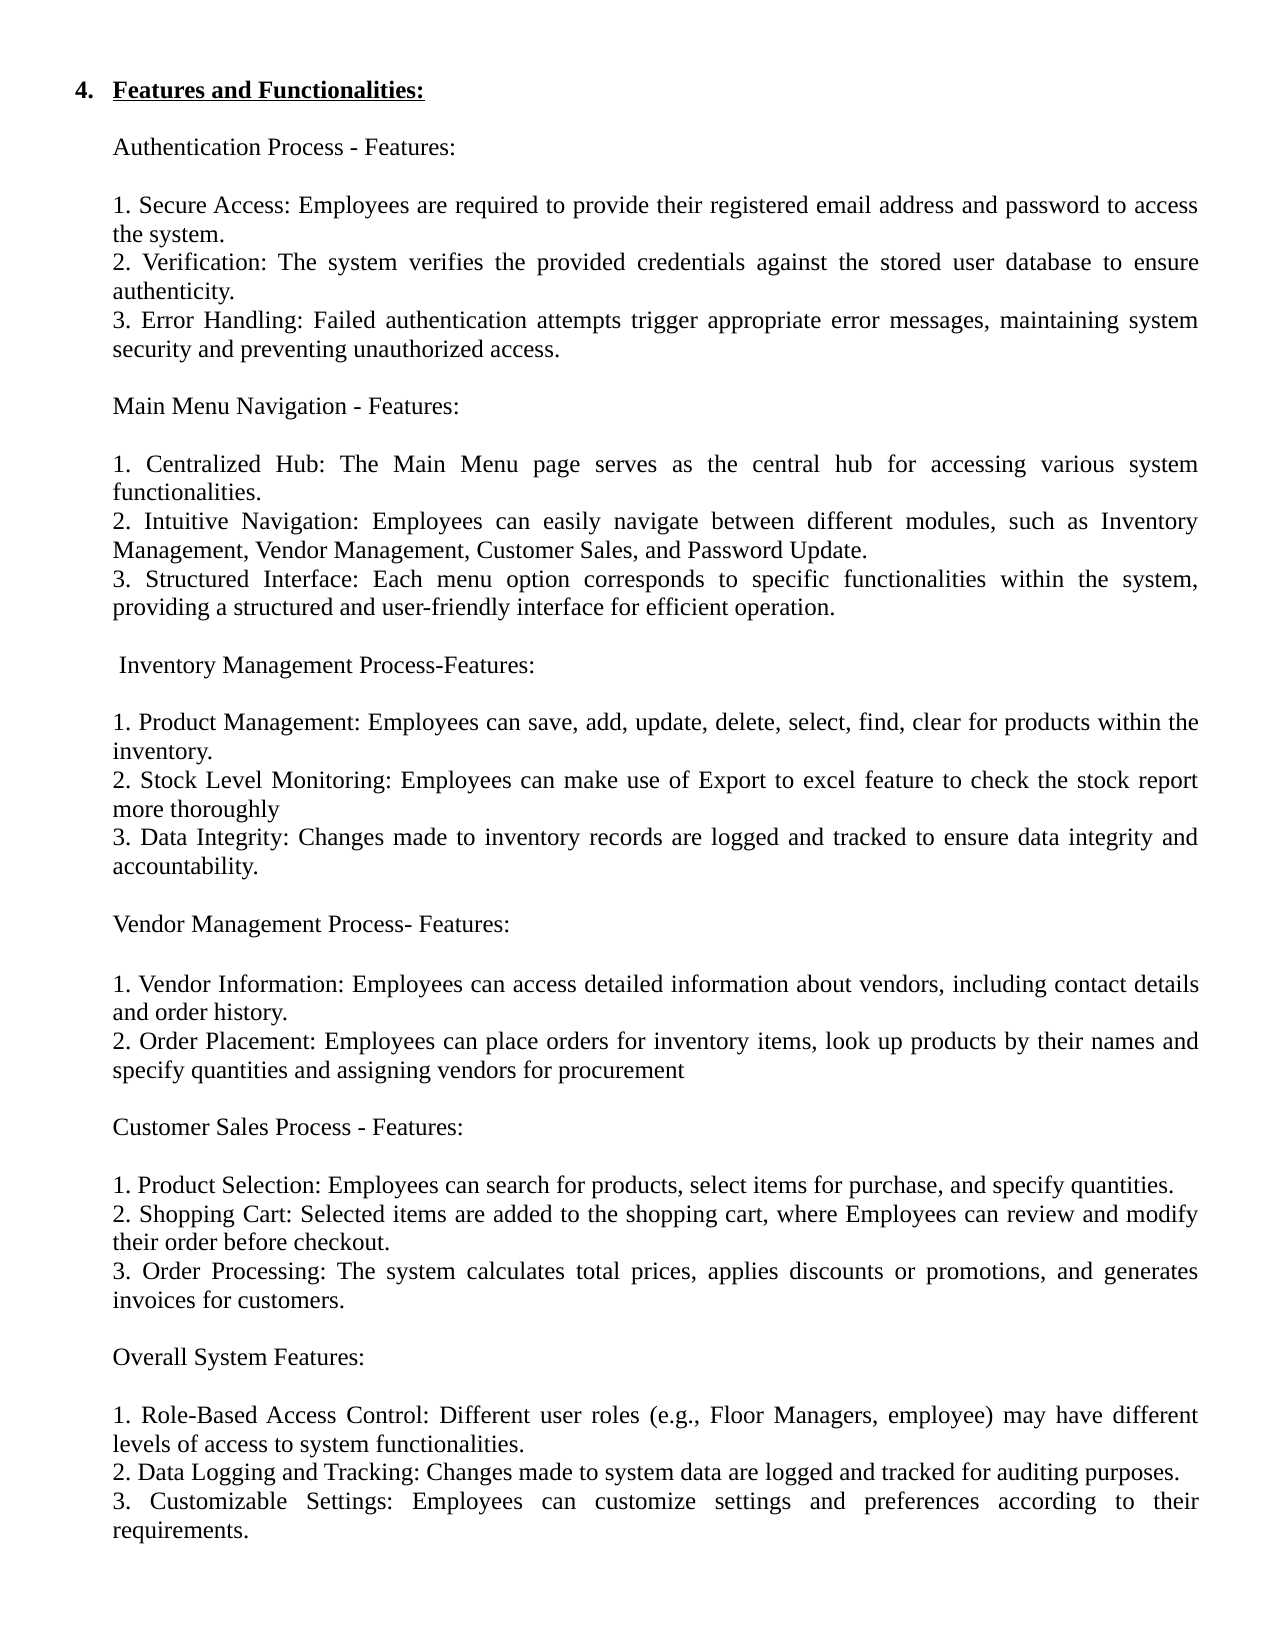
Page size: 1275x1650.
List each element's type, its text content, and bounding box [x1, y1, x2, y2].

list Main Menu Navigation - Features: [112, 391, 1200, 420]
list Inventory Management Process-Features: [112, 650, 1200, 679]
list 1. Role-Based Access Control: Different user roles (e.g., Floor Managers, employee) may have different levels of access to system functionalities. [112, 1400, 1200, 1457]
list 2. Data Logging and Tracking: Changes made to system data are logged and tracked for auditing purposes. [112, 1457, 1200, 1486]
list 3. Data Integrity: Changes made to inventory records are logged and tracked to ensure data integrity and accountability. [112, 822, 1200, 880]
list 3. Customizable Settings: Employees can customize settings and preferences according to their requirements. [112, 1486, 1200, 1544]
list Authentication Process - Features: [112, 132, 1200, 161]
list 2. Shopping Cart: Selected items are added to the shopping cart, where Employees can review and modify their order before checkout. [112, 1199, 1200, 1256]
list Customer Sales Process - Features: [112, 1112, 1200, 1141]
list 3. Error Handling: Failed authentication attempts trigger appropriate error messages, maintaining system security and preventing unauthorized access. [112, 305, 1200, 362]
list 1. Centralized Hub: The Main Menu page serves as the central hub for accessing various system functionalities. [112, 449, 1200, 506]
list 1. Product Management: Employees can save, add, update, delete, select, find, clear for products within the inventory. [112, 707, 1200, 765]
list 1. Vendor Information: Employees can access detailed information about vendors, including contact details and order history. [112, 969, 1200, 1026]
list 1. Secure Access: Employees are required to provide their registered email address and password to access the system. [112, 190, 1200, 247]
list 2. Intuitive Navigation: Employees can easily navigate between different modules, such as Inventory Management, Vendor Management, Customer Sales, and Password Update. [112, 506, 1200, 564]
list 2. Verification: The system verifies the provided credentials against the stored user database to ensure authenticity. [112, 247, 1200, 305]
list Vendor Management Process- Features: [112, 909, 1200, 937]
list Features and Functionalities: [75, 75, 1200, 104]
list 2. Stock Level Monitoring: Employees can make use of Export to excel feature to check the stock report more thoroughly [112, 765, 1200, 822]
list 3. Order Processing: The system calculates total prices, applies discounts or promotions, and generates invoices for customers. [112, 1256, 1200, 1314]
list Overall System Features: [112, 1342, 1200, 1371]
list 2. Order Placement: Employees can place orders for inventory items, look up products by their names and specify quantities and assigning vendors for procurement [112, 1026, 1200, 1084]
list 1. Product Selection: Employees can search for products, select items for purchase, and specify quantities. [112, 1170, 1200, 1199]
list 3. Structured Interface: Each menu option corresponds to specific functionalities within the system, providing a structured and user-friendly interface for efficient operation. [112, 564, 1200, 621]
